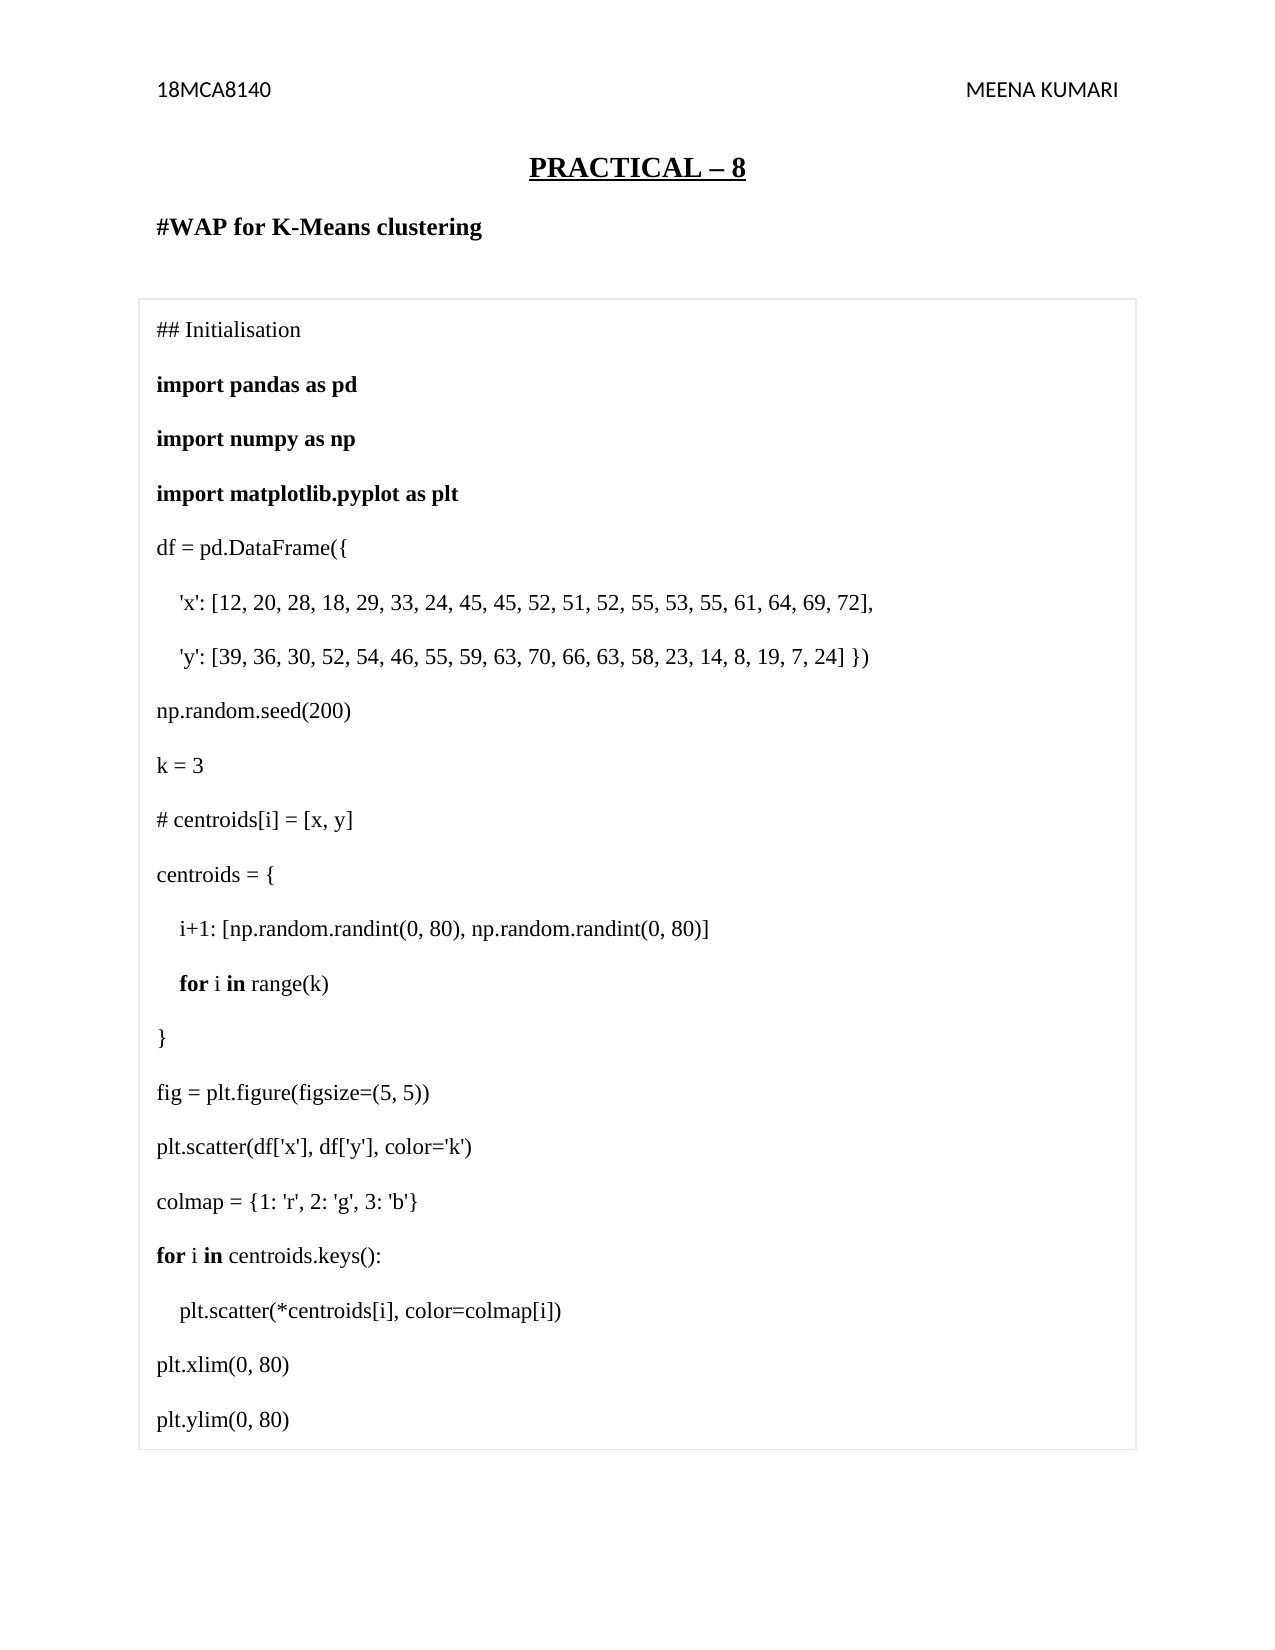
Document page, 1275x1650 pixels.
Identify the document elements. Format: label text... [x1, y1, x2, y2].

text #WAP for K-Means clustering [156, 212, 1118, 241]
text plt.scatter(df['x'], df['y'], color='k') [140, 1115, 1135, 1160]
text df = pd.DataFrame({ [140, 516, 1135, 560]
text for i in range(k) [140, 952, 1135, 996]
text # centroids[i] = [x, y] [140, 788, 1135, 833]
text plt.ylim(0, 80) [140, 1387, 1135, 1449]
text centroids = { [140, 843, 1135, 887]
text np.random.seed(200) [140, 679, 1135, 724]
text plt.xlim(0, 80) [140, 1333, 1135, 1378]
text for i in centroids.keys(): [140, 1224, 1135, 1269]
text i+1: [np.random.randint(0, 80), np.random.randint(0, 80)] [140, 897, 1135, 942]
text PRACTICAL – 8 [156, 150, 1118, 183]
text colmap = {1: 'r', 2: 'g', 3: 'b'} [140, 1169, 1135, 1214]
text 'x': [12, 20, 28, 18, 29, 33, 24, 45, 45, 52, 51, 52, 55, 53, 55, 61, 64, 69, 72], [140, 570, 1135, 615]
text 'y': [39, 36, 30, 52, 54, 46, 55, 59, 63, 70, 66, 63, 58, 23, 14, 8, 19, 7, 24] }) [140, 625, 1135, 669]
text import numpy as np [140, 407, 1135, 451]
text fig = plt.figure(figsize=(5, 5)) [140, 1061, 1135, 1105]
text import matplotlib.pyplot as plt [140, 461, 1135, 506]
text ## Initialisation [140, 300, 1135, 342]
text } [140, 1006, 1135, 1051]
text k = 3 [140, 734, 1135, 778]
text plt.scatter(*centroids[i], color=colmap[i]) [140, 1278, 1135, 1323]
text import pandas as pd [140, 352, 1135, 397]
